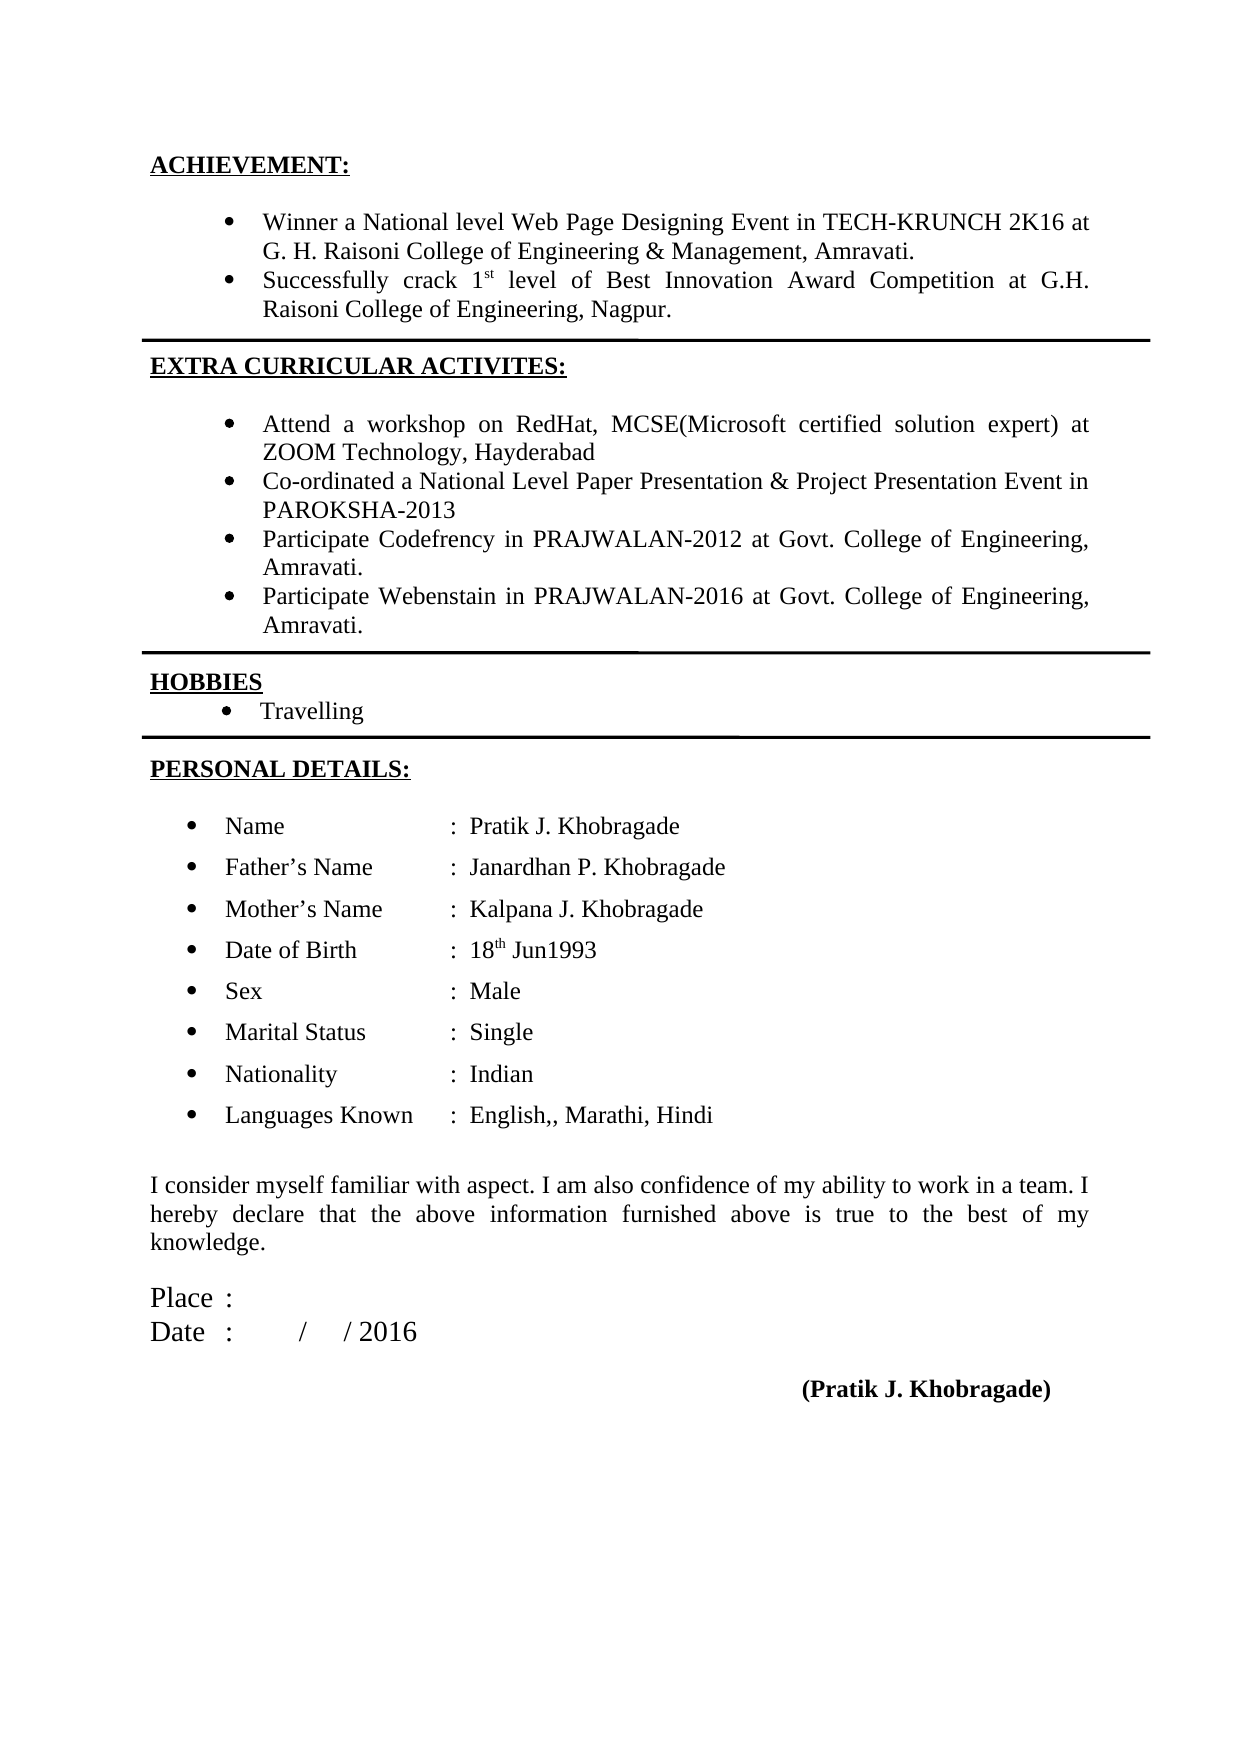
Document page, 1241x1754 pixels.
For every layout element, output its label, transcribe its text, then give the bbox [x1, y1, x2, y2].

list Co-ordinated a National Level Paper Presentation & Project Presentation Event in PAROKSHA-2013 [225, 466, 1090, 524]
list Marital Status : Single [187, 1017, 1090, 1046]
list Successfully crack 1st level of Best Innovation Award Competition at G.H. Raisoni College of Engineering, Nagpur. [225, 265, 1090, 322]
list Participate Codefrency in PRAJWALAN-2012 at Govt. College of Engineering, Amravati. [225, 524, 1090, 581]
text Place : [150, 1280, 1090, 1314]
list Winner a National level Web Page Designing Event in TECH-KRUNCH 2K16 at G. H. Raisoni College of Engineering & Management, Amravati. [225, 207, 1090, 265]
list Date of Birth : 18th Jun1993 [187, 935, 1090, 964]
list Father’s Name : Janardhan P. Khobragade [187, 852, 1090, 881]
text HOBBIES [150, 667, 1090, 696]
list Travelling [222, 696, 1090, 725]
text PERSONAL DETAILS: [150, 754, 1090, 782]
list Attend a workshop on RedHat, MCSE(Microsoft certified solution expert) at ZOOM Technology, Hayderabad [225, 409, 1090, 466]
list Participate Webenstain in PRAJWALAN-2016 at Govt. College of Engineering, Amravati. [225, 581, 1090, 639]
text (Pratik J. Khobragade) [150, 1374, 1090, 1402]
list Mother’s Name : Kalpana J. Khobragade [187, 894, 1090, 922]
list Nationality : Indian [187, 1059, 1090, 1087]
text I consider myself familiar with aspect. I am also confidence of my ability to work in a team. I hereby declare that the above information furnished above is true to the best of my knowledge. [150, 1170, 1090, 1256]
list Languages Known : English,, Marathi, Hindi [187, 1100, 1090, 1129]
list Sex : Male [187, 976, 1090, 1005]
text ACHIEVEMENT: [150, 150, 1090, 179]
text EXTRA CURRICULAR ACTIVITES: [150, 351, 1090, 380]
list Name : Pratik J. Khobragade [187, 811, 1090, 840]
text Date : / / 2016 [150, 1314, 1090, 1347]
